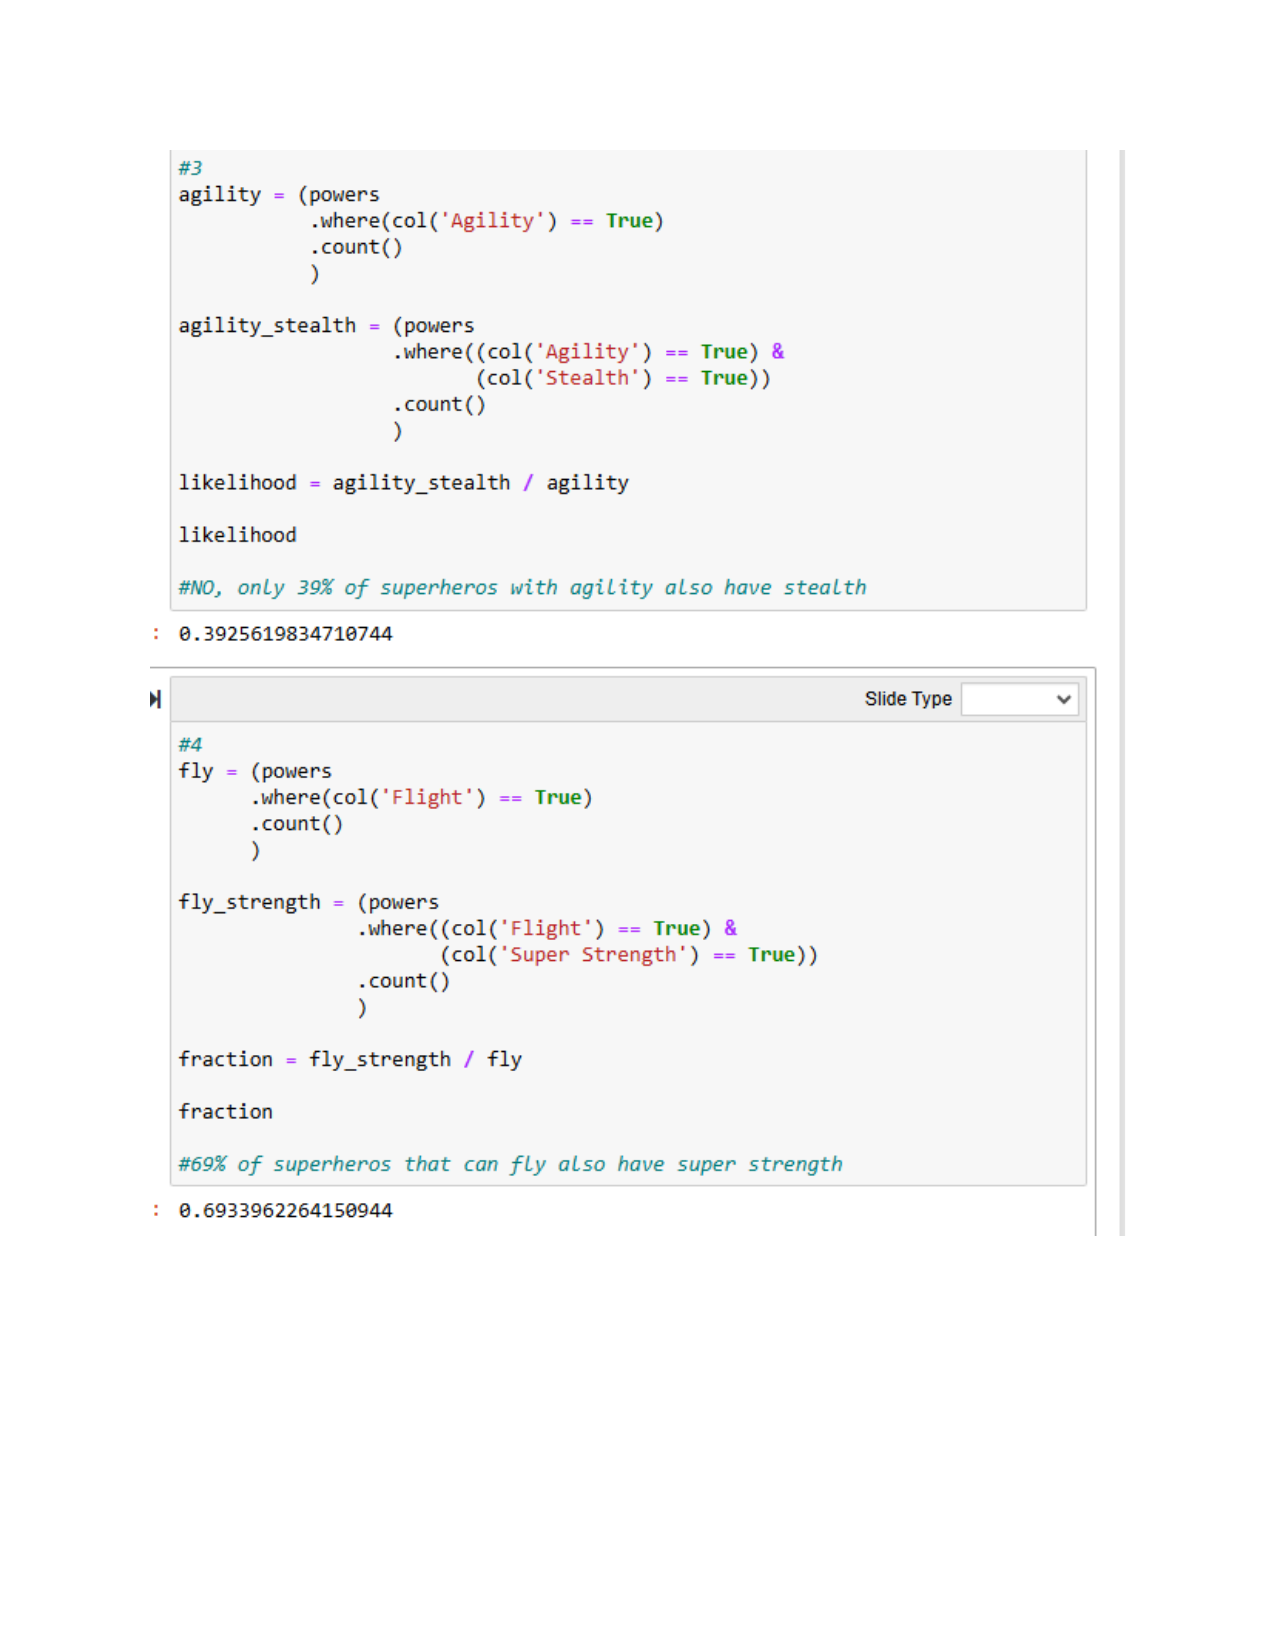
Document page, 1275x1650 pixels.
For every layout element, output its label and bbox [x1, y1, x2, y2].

picture [150, 150, 1125, 1236]
